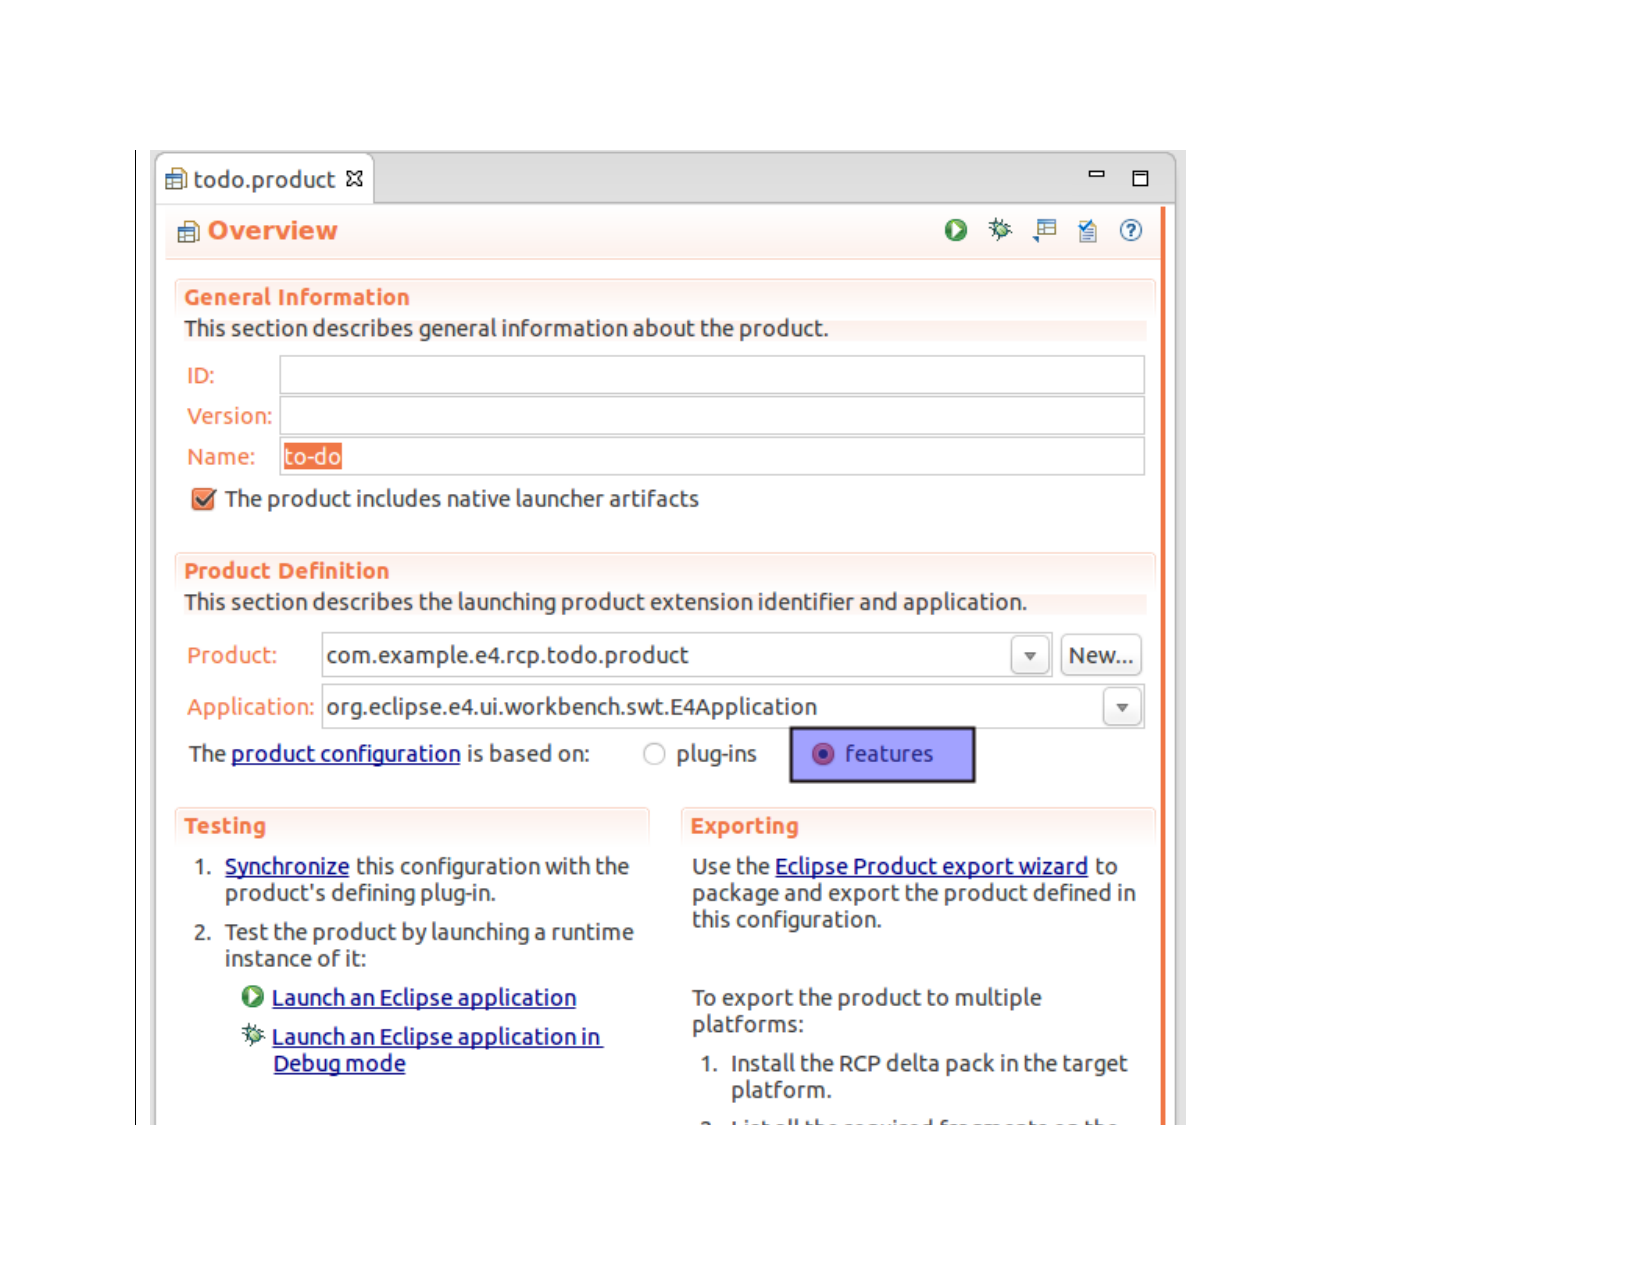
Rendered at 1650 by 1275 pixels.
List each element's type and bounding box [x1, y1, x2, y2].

picture [150, 150, 1186, 1125]
